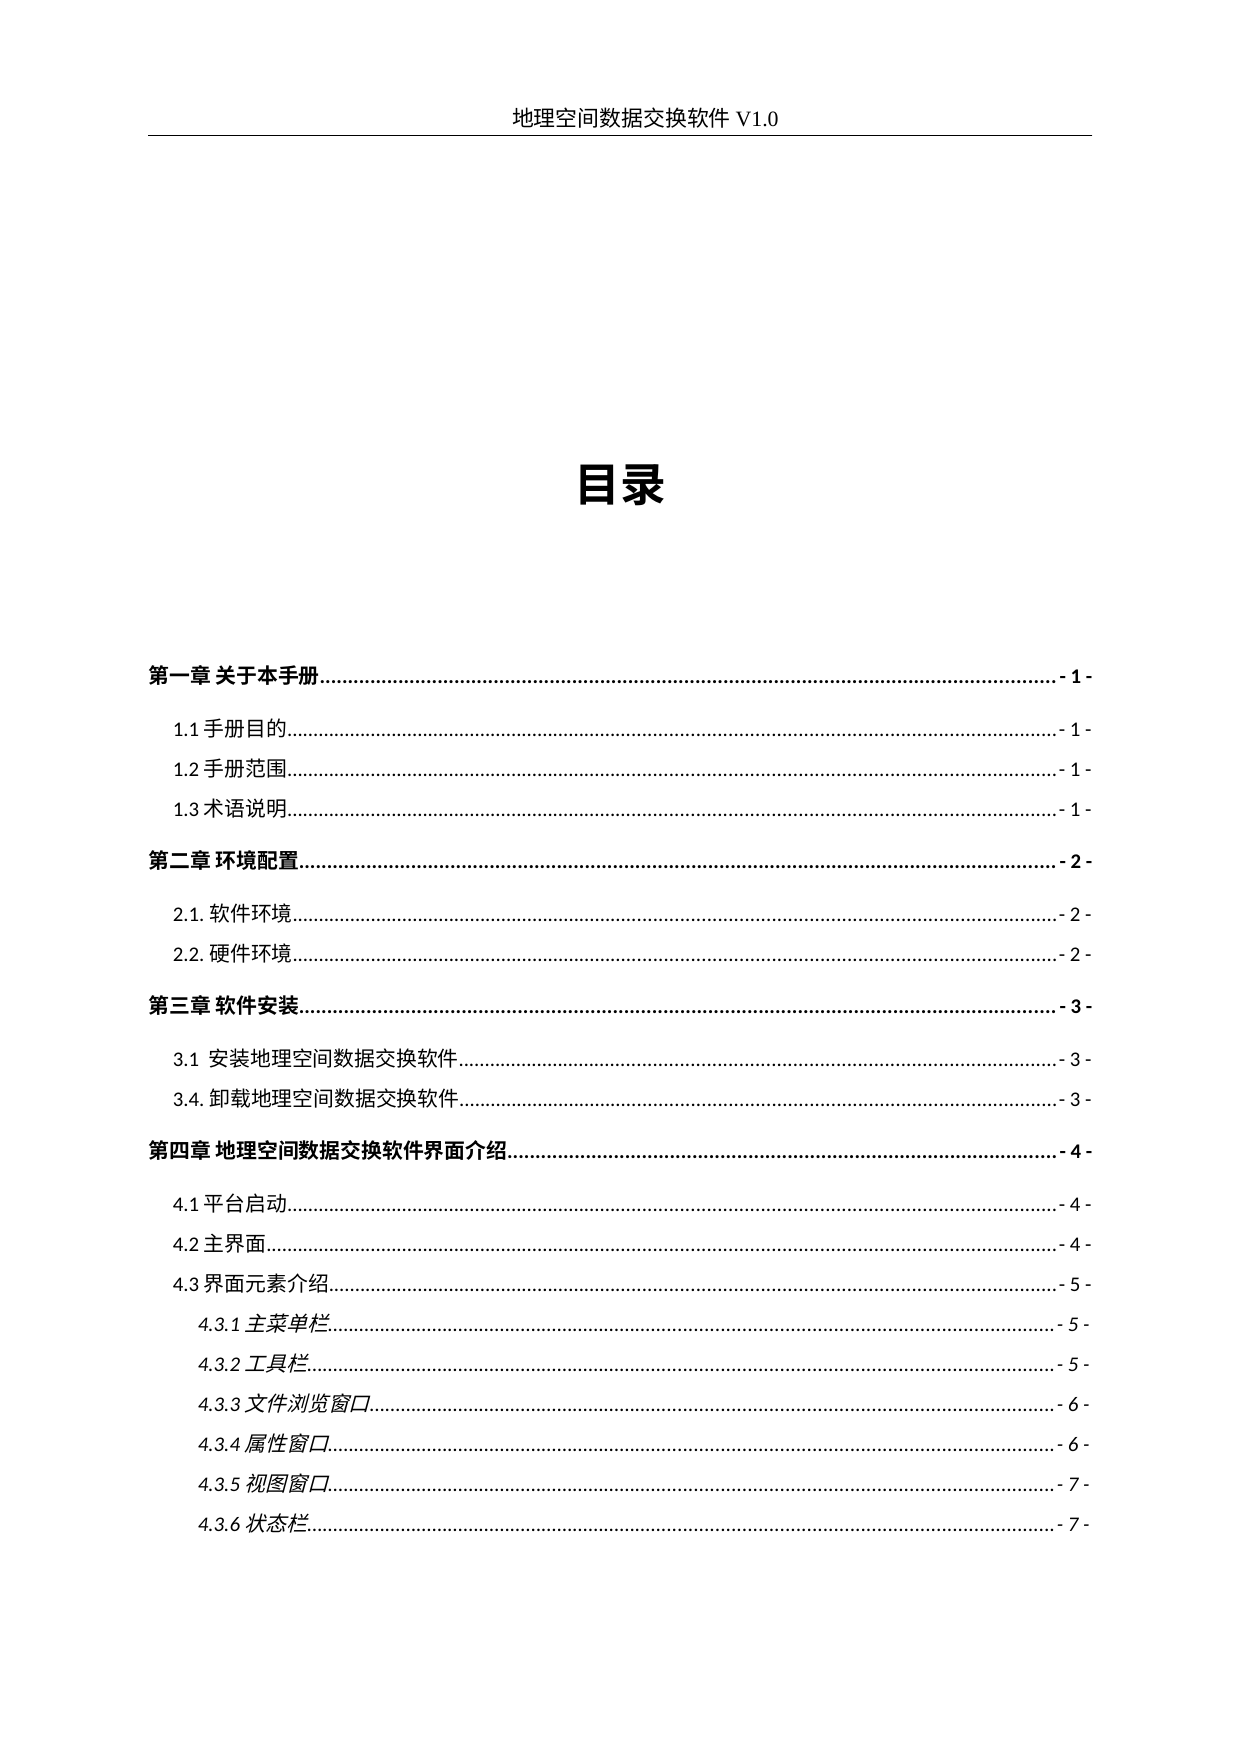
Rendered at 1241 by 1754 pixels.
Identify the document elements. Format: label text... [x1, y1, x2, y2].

text 1.1 手册目的 - 1 - [173, 711, 1092, 743]
subtitle 目录 [148, 433, 1092, 530]
text 1.3 术语说明 - 1 - [173, 791, 1092, 823]
text 4.3.3 文件浏览窗口 - 6 - [198, 1386, 1092, 1418]
text 4.3.1 主菜单栏 - 5 - [198, 1306, 1092, 1338]
text 3.1 安装地理空间数据交换软件 - 3 - [173, 1041, 1092, 1073]
text 3.4. 卸载地理空间数据交换软件 - 3 - [173, 1081, 1092, 1113]
text 2.2. 硬件环境 - 2 - [173, 936, 1092, 968]
text 2.1. 软件环境 - 2 - [173, 896, 1092, 928]
text 第三章 软件安装 - 3 - [148, 988, 1092, 1021]
text 4.3 界面元素介绍 - 5 - [173, 1266, 1092, 1298]
text 4.3.2 工具栏 - 5 - [198, 1346, 1092, 1378]
text 4.3.5 视图窗口 - 7 - [198, 1466, 1092, 1498]
text 4.1 平台启动 - 4 - [173, 1186, 1092, 1218]
text 第一章 关于本手册 - 1 - [148, 658, 1092, 691]
text 第二章 环境配置 - 2 - [148, 843, 1092, 876]
text 4.3.4 属性窗口 - 6 - [198, 1426, 1092, 1458]
text 4.2 主界面 - 4 - [173, 1226, 1092, 1258]
text 1.2 手册范围 - 1 - [173, 751, 1092, 783]
text 第四章 地理空间数据交换软件界面介绍 - 4 - [148, 1133, 1092, 1166]
text 4.3.6 状态栏 - 7 - [198, 1506, 1092, 1538]
